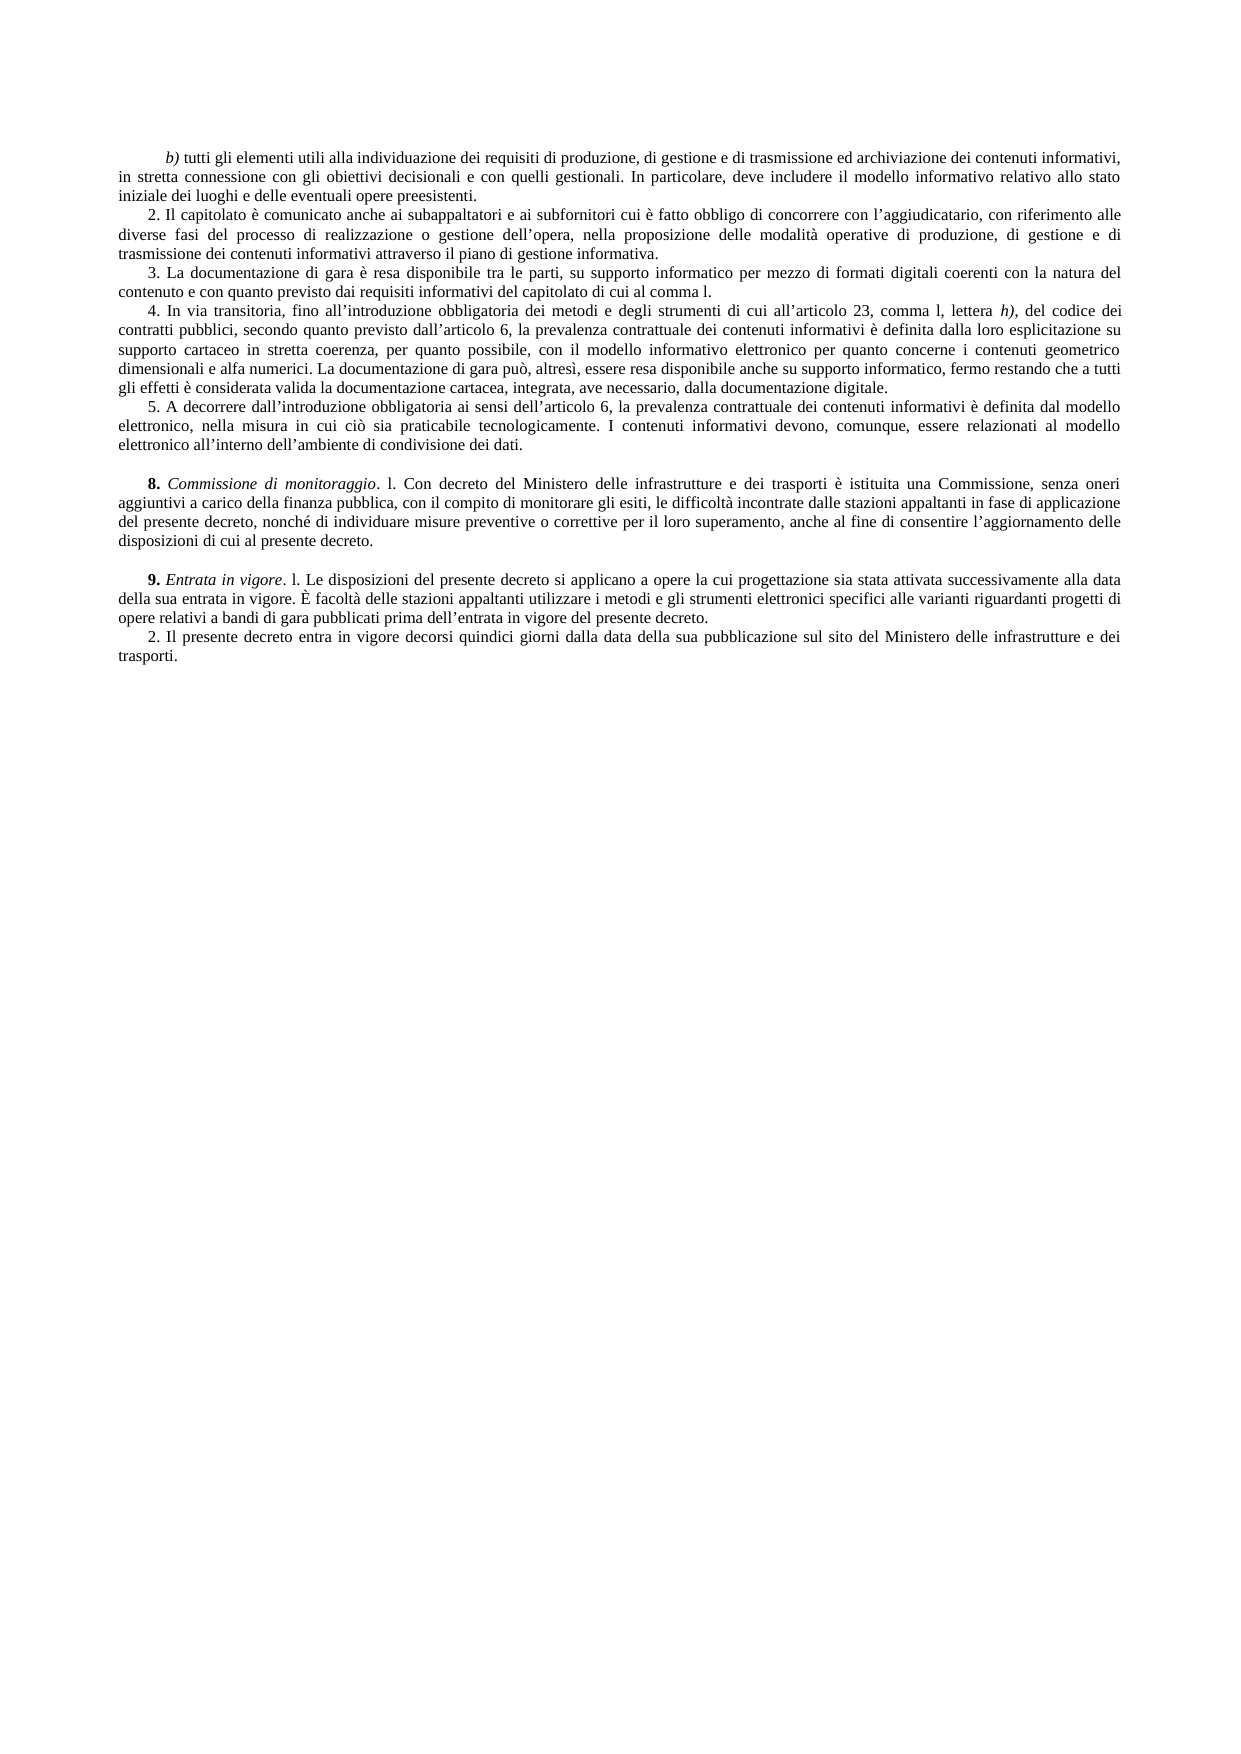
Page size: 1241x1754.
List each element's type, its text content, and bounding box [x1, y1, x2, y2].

text 4. In via transitoria, fino all’introduzione obbligatoria dei metodi e degli strumenti di cui all’articolo 23, comma l, lettera h), del codice dei contratti pubblici, secondo quanto previsto dall’articolo 6, la prevalenza contrattuale dei contenuti informativi è definita dalla loro esplicitazione su supporto cartaceo in stretta coerenza, per quanto possibile, con il modello informativo elettronico per quanto concerne i contenuti geometrico dimensionali e alfa numerici. La documentazione di gara può, altresì, essere resa disponibile anche su supporto informatico, fermo restando che a tutti gli effetti è considerata valida la documentazione cartacea, integrata, ave necessario, dalla documentazione digitale. [118, 301, 1122, 397]
text 9. Entrata in vigore. l. Le disposizioni del presente decreto si applicano a opere la cui progettazione sia stata attivata successivamente alla data della sua entrata in vigore. È facoltà delle stazioni appaltanti utilizzare i metodi e gli strumenti elettronici specifici alle varianti riguardanti progetti di opere relativi a bandi di gara pubblicati prima dell’entrata in vigore del presente decreto. [118, 569, 1122, 627]
text 8. Commissione di monitoraggio. l. Con decreto del Ministero delle infrastrutture e dei trasporti è istituita una Commissione, senza oneri aggiuntivi a carico della finanza pubblica, con il compito di monitorare gli esiti, le difficoltà incontrate dalle stazioni appaltanti in fase di applicazione del presente decreto, nonché di individuare misure preventive o correttive per il loro superamento, anche al fine di consentire l’aggiornamento delle disposizioni di cui al presente decreto. [118, 473, 1122, 550]
text 5. A decorrere dall’introduzione obbligatoria ai sensi dell’articolo 6, la prevalenza contrattuale dei contenuti informativi è definita dal modello elettronico, nella misura in cui ciò sia praticabile tecnologicamente. I contenuti informativi devono, comunque, essere relazionati al modello elettronico all’interno dell’ambiente di condivisione dei dati. [118, 397, 1122, 454]
text b) tutti gli elementi utili alla individuazione dei requisiti di produzione, di gestione e di trasmissione ed archiviazione dei contenuti informativi, in stretta connessione con gli obiettivi decisionali e con quelli gestionali. In particolare, deve includere il modello informativo relativo allo stato iniziale dei luoghi e delle eventuali opere preesistenti. [118, 148, 1122, 205]
text 2. Il presente decreto entra in vigore decorsi quindici giorni dalla data della sua pubblicazione sul sito del Ministero delle infrastrutture e dei trasporti. [118, 627, 1122, 665]
text 3. La documentazione di gara è resa disponibile tra le parti, su supporto informatico per mezzo di formati digitali coerenti con la natura del contenuto e con quanto previsto dai requisiti informativi del capitolato di cui al comma l. [118, 263, 1122, 301]
text 2. Il capitolato è comunicato anche ai subappaltatori e ai subfornitori cui è fatto obbligo di concorrere con l’aggiudicatario, con riferimento alle diverse fasi del processo di realizzazione o gestione dell’opera, nella proposizione delle modalità operative di produzione, di gestione e di trasmissione dei contenuti informativi attraverso il piano di gestione informativa. [118, 205, 1122, 263]
